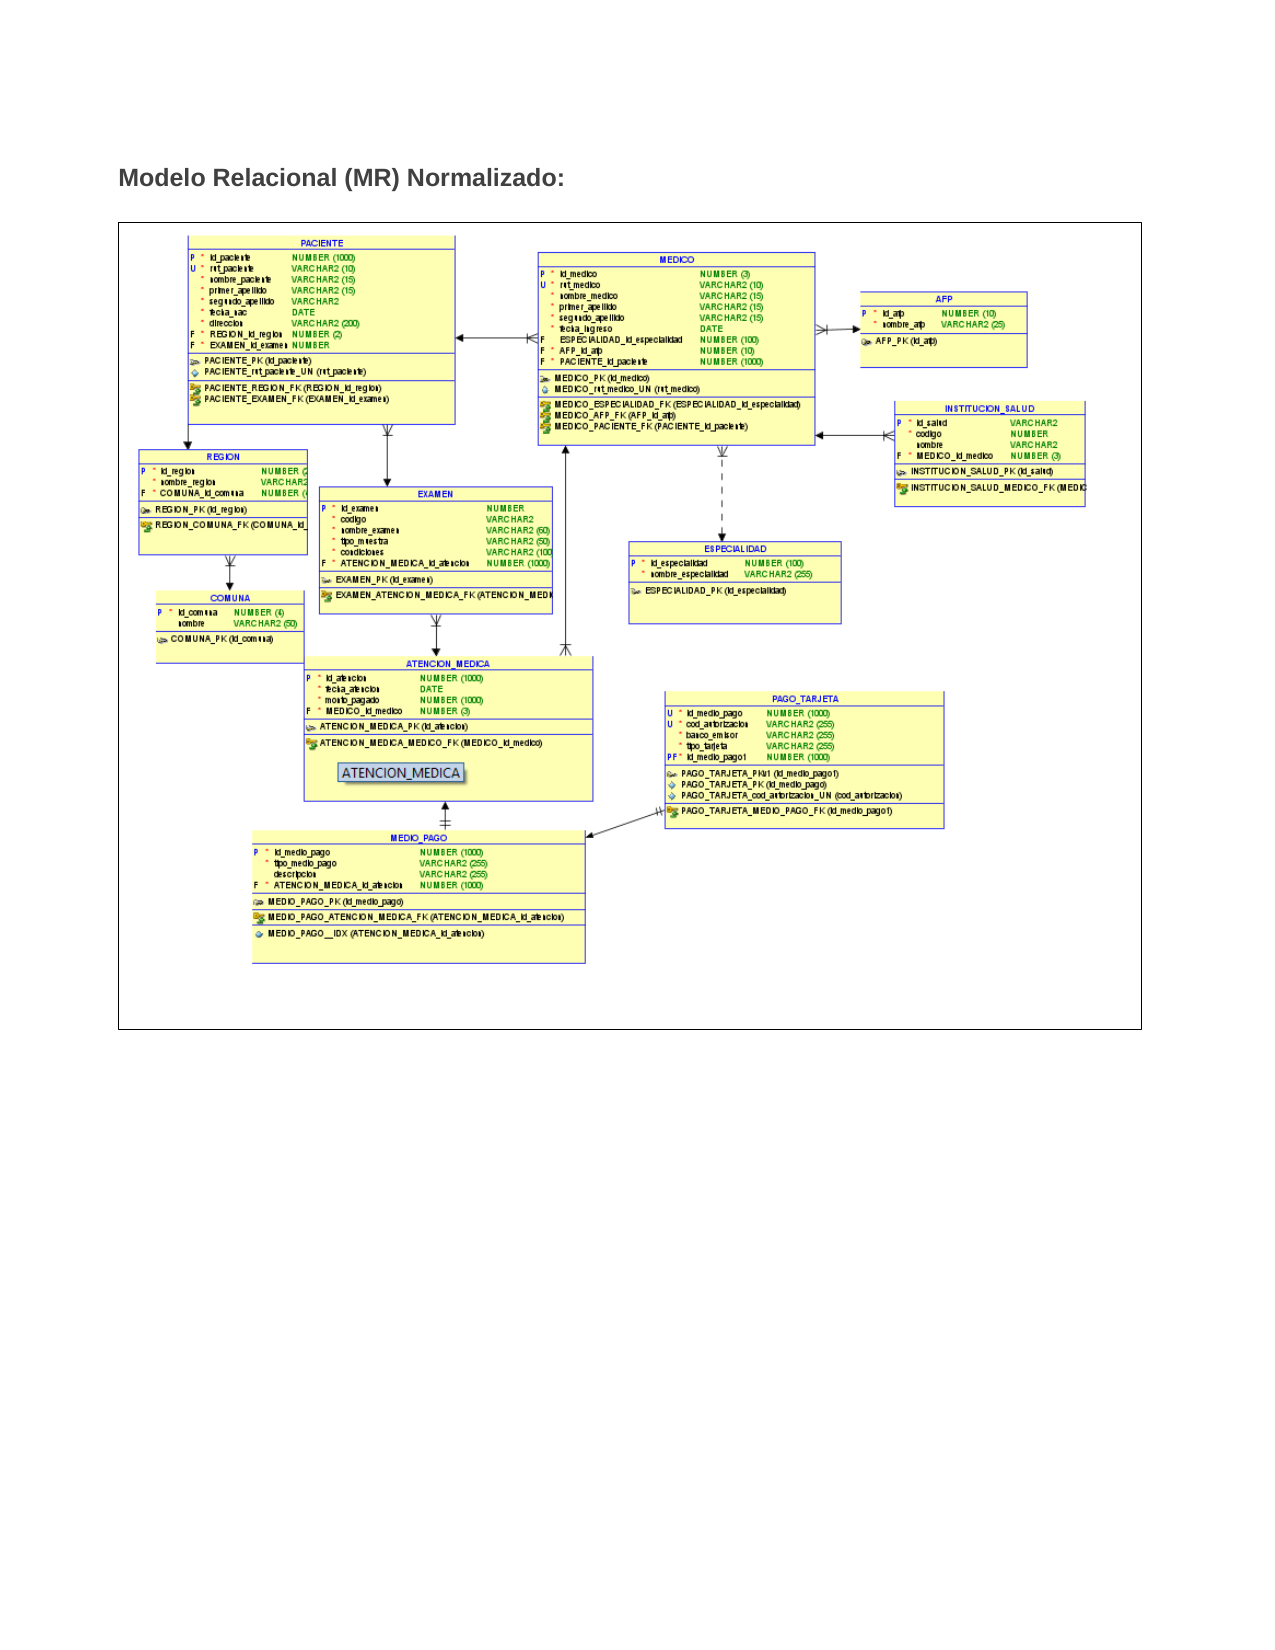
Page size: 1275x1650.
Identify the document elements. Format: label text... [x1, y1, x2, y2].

picture [133, 229, 1124, 1022]
text Modelo Relacional (MR) Normalizado: [118, 162, 1152, 191]
